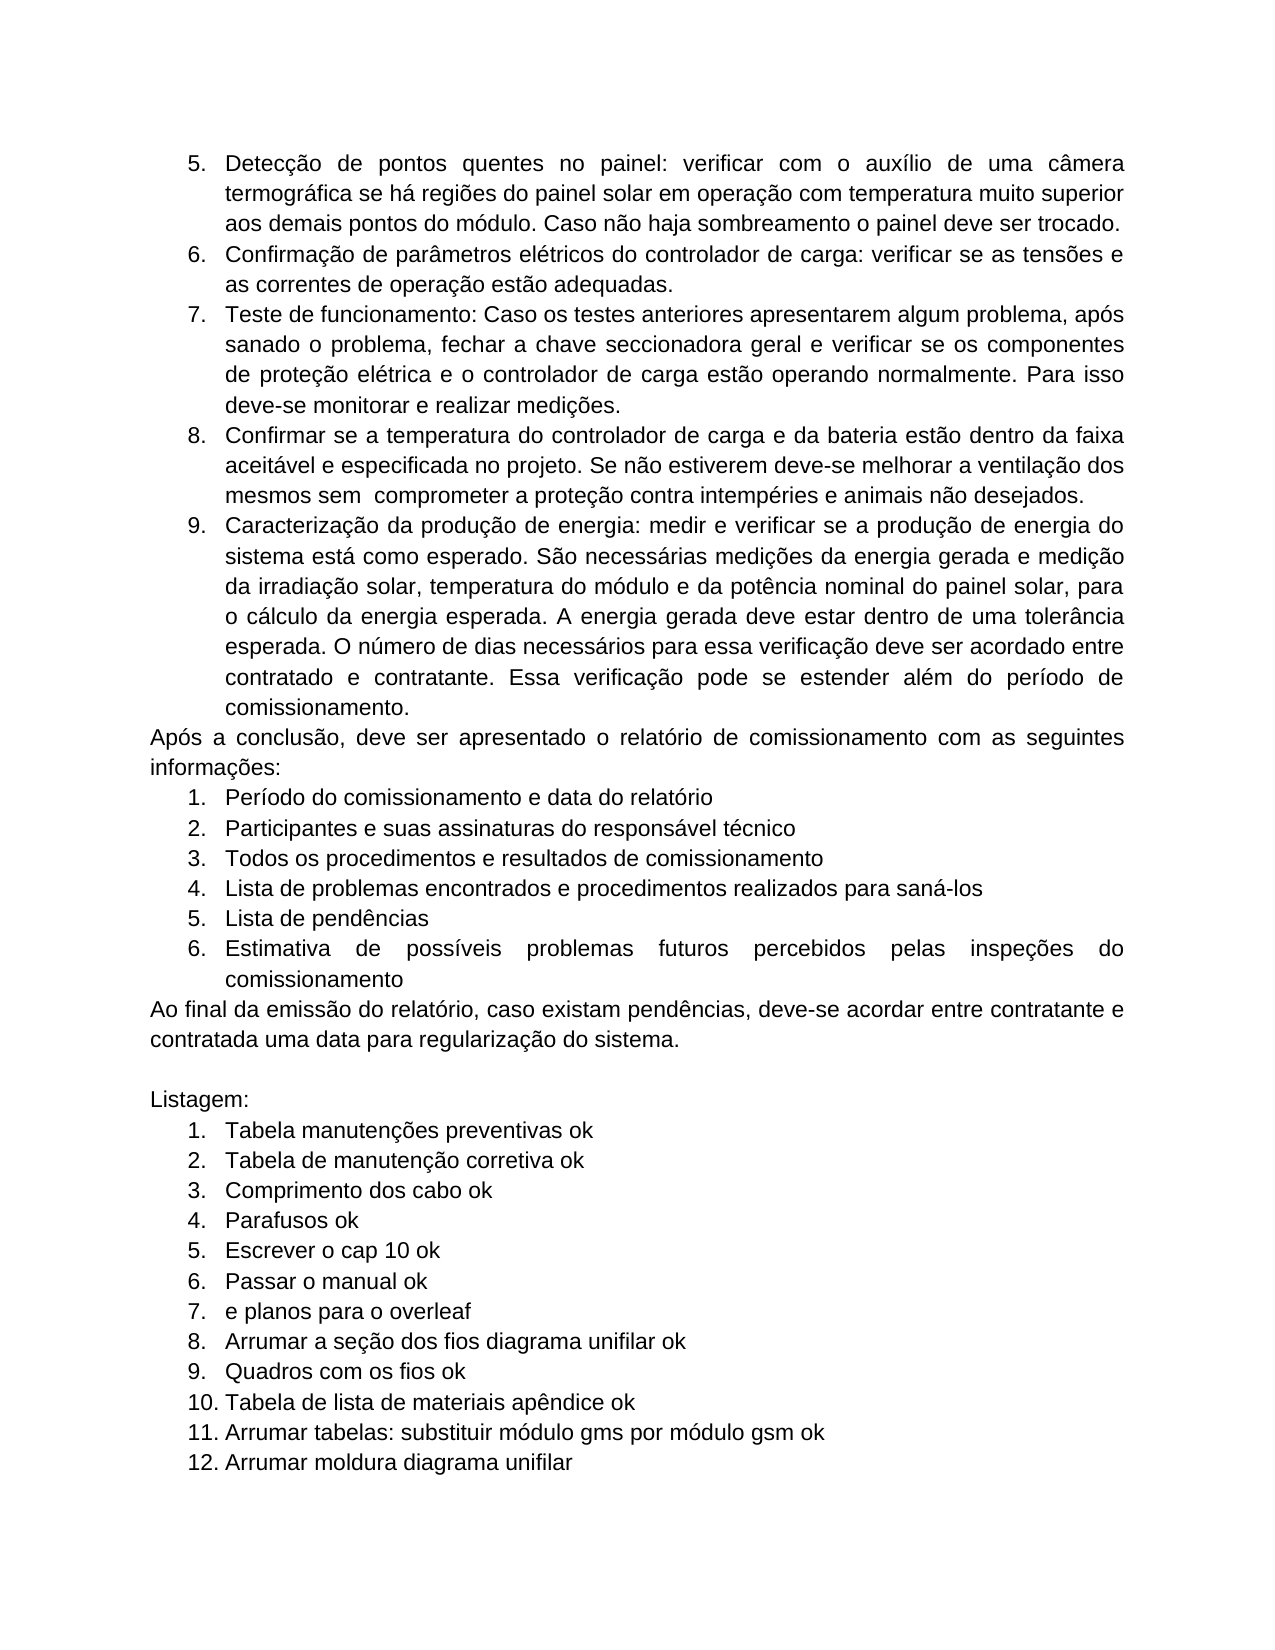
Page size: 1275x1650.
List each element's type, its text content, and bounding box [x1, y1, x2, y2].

list Passar o manual ok [187, 1268, 1125, 1294]
list Quadros com os fios ok [187, 1358, 1125, 1385]
list Arrumar a seção dos fios diagrama unifilar ok [187, 1328, 1125, 1354]
list Tabela manutenções preventivas ok [187, 1117, 1125, 1143]
list Confirmação de parâmetros elétricos do controlador de carga: verificar se as tensões e as correntes de operação estão adequadas. [187, 241, 1125, 297]
list Confirmar se a temperatura do controlador de carga e da bateria estão dentro da faixa aceitável e especificada no projeto. Se não estiverem deve-se melhorar a ventilação dos mesmos sem comprometer a proteção contra intempéries e animais não desejados. [187, 422, 1125, 509]
list Comprimento dos cabo ok [187, 1177, 1125, 1203]
text Ao final da emissão do relatório, caso existam pendências, deve-se acordar entre contratante e contratada uma data para regularização do sistema. [150, 996, 1125, 1052]
list Escrever o cap 10 ok [187, 1237, 1125, 1264]
list Lista de problemas encontrados e procedimentos realizados para saná-los [187, 875, 1125, 901]
list Parafusos ok [187, 1207, 1125, 1234]
list Caracterização da produção de energia: medir e verificar se a produção de energia do sistema está como esperado. São necessárias medições da energia gerada e medição da irradiação solar, temperatura do módulo e da potência nominal do painel solar, para o cálculo da energia esperada. A energia gerada deve estar dentro de uma tolerância esperada. O número de dias necessários para essa verificação deve ser acordado entre contratado e contratante. Essa verificação pode se estender além do período de comissionamento. [187, 512, 1125, 720]
text Listagem: [150, 1086, 1125, 1113]
list Tabela de manutenção corretiva ok [187, 1147, 1125, 1173]
list Período do comissionamento e data do relatório [187, 784, 1125, 811]
list Participantes e suas assinaturas do responsável técnico [187, 814, 1125, 841]
list Todos os procedimentos e resultados de comissionamento [187, 845, 1125, 871]
list e planos para o overleaf [187, 1298, 1125, 1324]
list Lista de pendências [187, 905, 1125, 932]
text Após a conclusão, deve ser apresentado o relatório de comissionamento com as seguintes informações: [150, 724, 1125, 781]
list Arrumar tabelas: substituir módulo gms por módulo gsm ok [187, 1419, 1125, 1445]
list Detecção de pontos quentes no painel: verificar com o auxílio de uma câmera termográfica se há regiões do painel solar em operação com temperatura muito superior aos demais pontos do módulo. Caso não haja sombreamento o painel deve ser trocado. [187, 150, 1125, 237]
list Tabela de lista de materiais apêndice ok [187, 1388, 1125, 1415]
list Teste de funcionamento: Caso os testes anteriores apresentarem algum problema, após sanado o problema, fechar a chave seccionadora geral e verificar se os componentes de proteção elétrica e o controlador de carga estão operando normalmente. Para isso deve-se monitorar e realizar medições. [187, 301, 1125, 418]
list Estimativa de possíveis problemas futuros percebidos pelas inspeções do comissionamento [187, 935, 1125, 992]
list Arrumar moldura diagrama unifilar [187, 1449, 1125, 1475]
